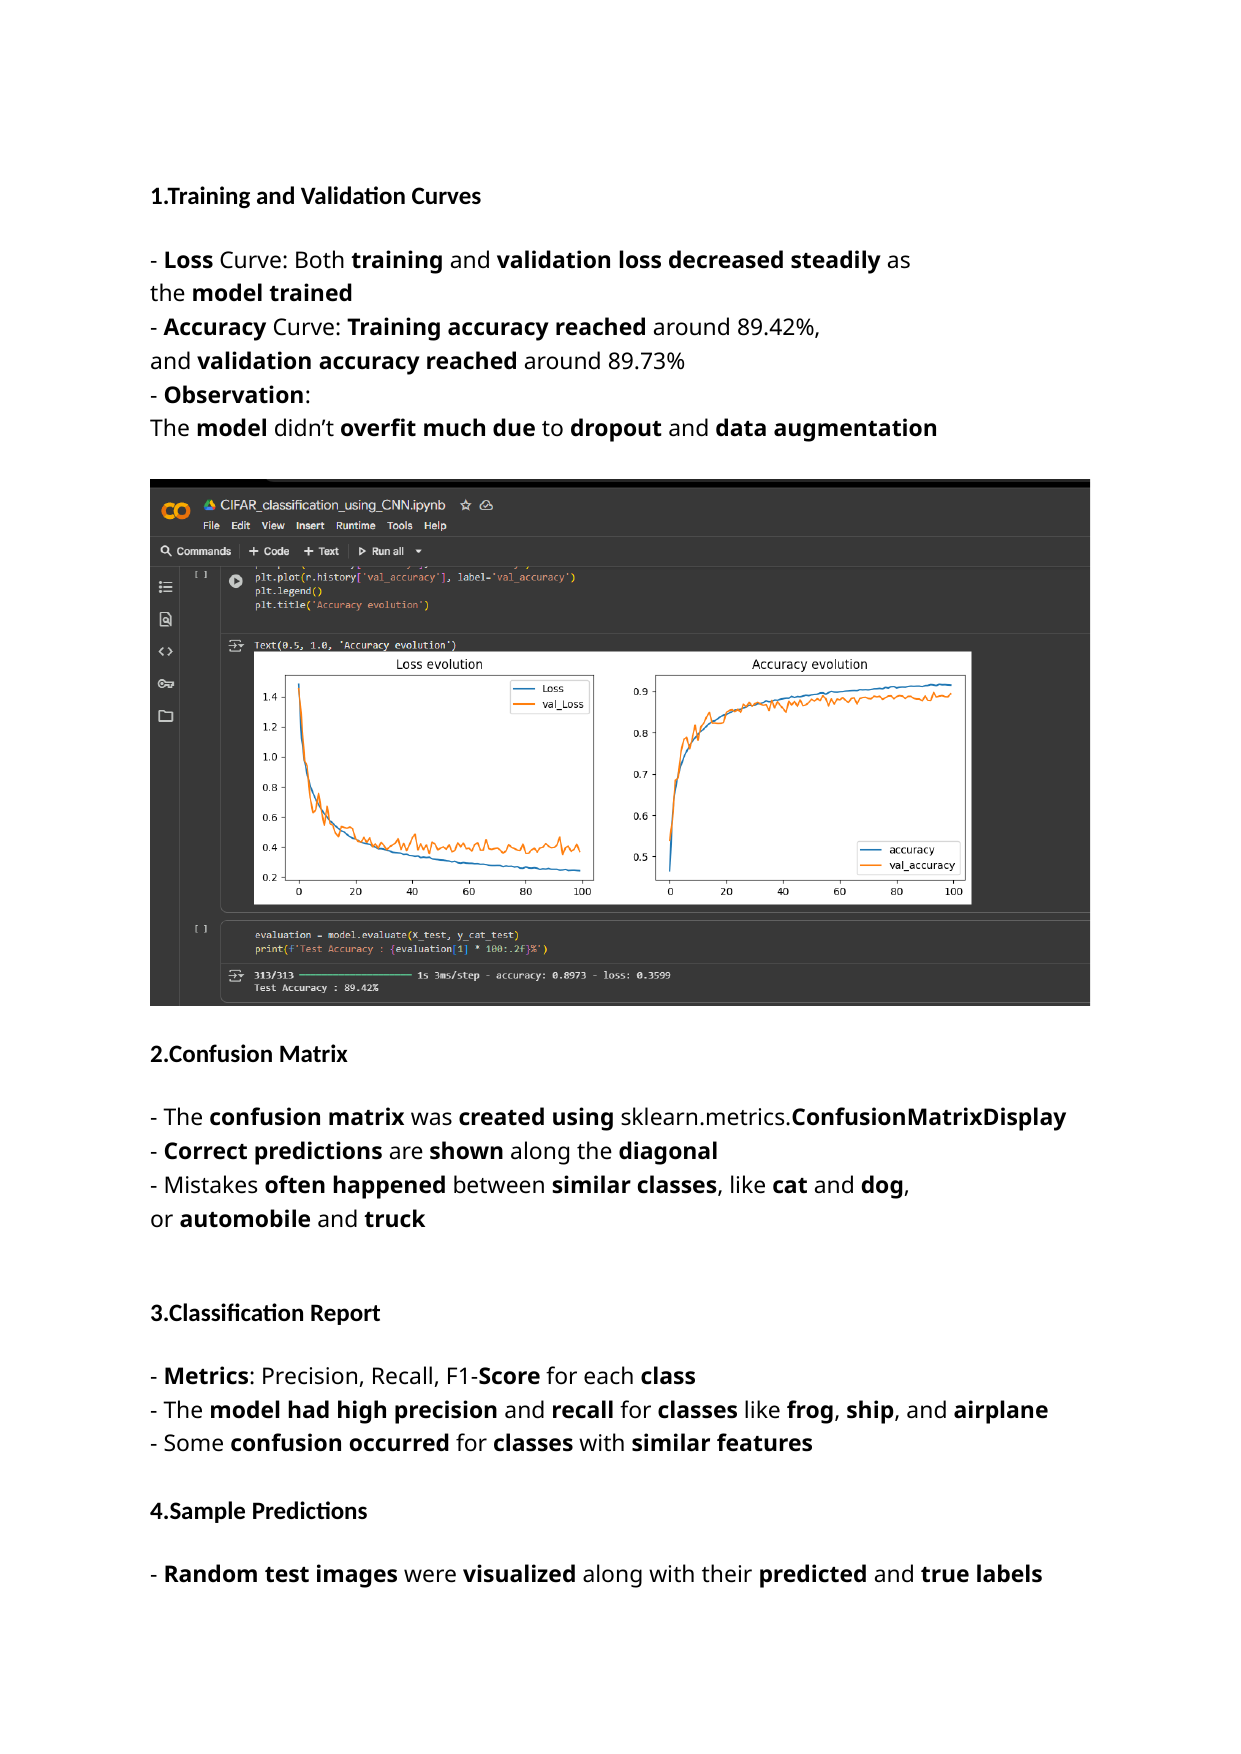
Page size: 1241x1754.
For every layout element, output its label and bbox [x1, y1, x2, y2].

text [150, 1006, 1090, 1589]
picture [150, 479, 1091, 1006]
text [150, 150, 1090, 479]
